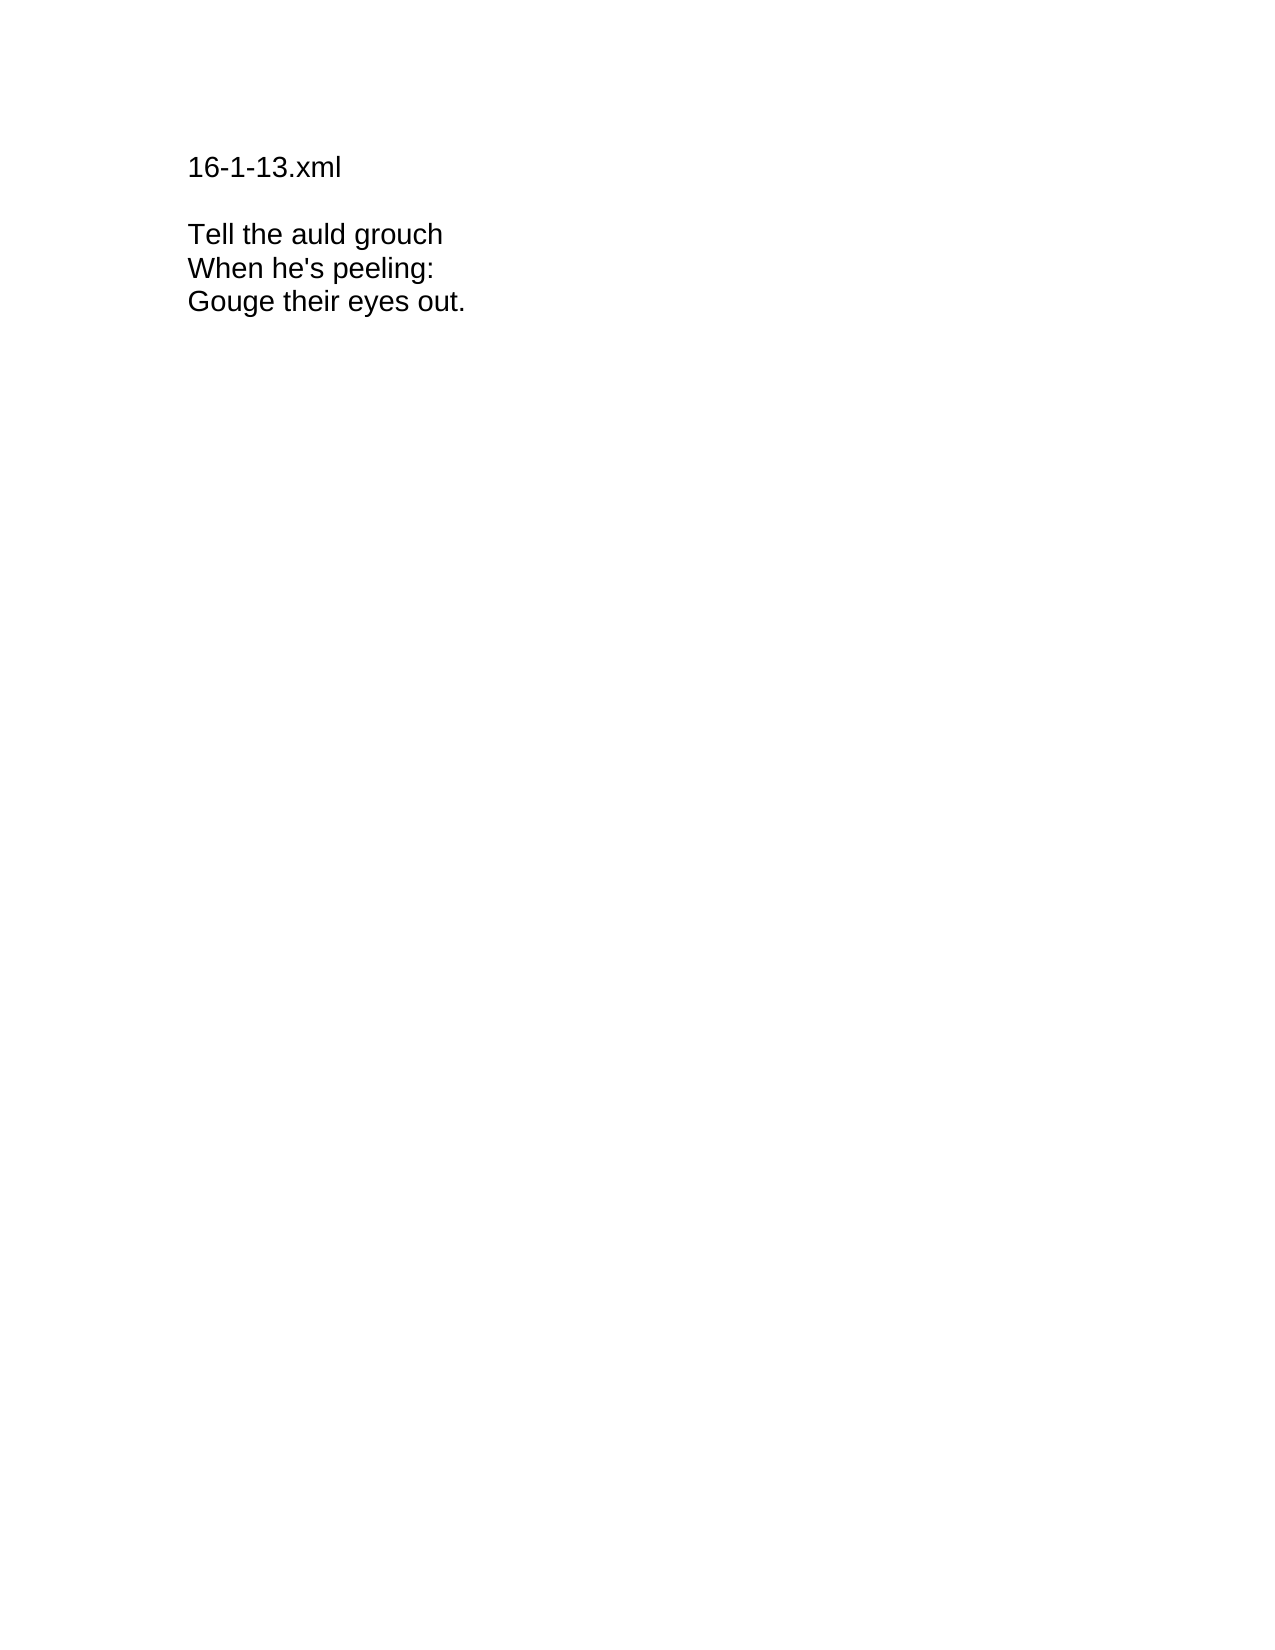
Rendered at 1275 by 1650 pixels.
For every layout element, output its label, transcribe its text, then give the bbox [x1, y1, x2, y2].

text 16-1-13.xml Tell the auld grouch When he's peeling: Gouge their eyes out. [187, 150, 1087, 351]
